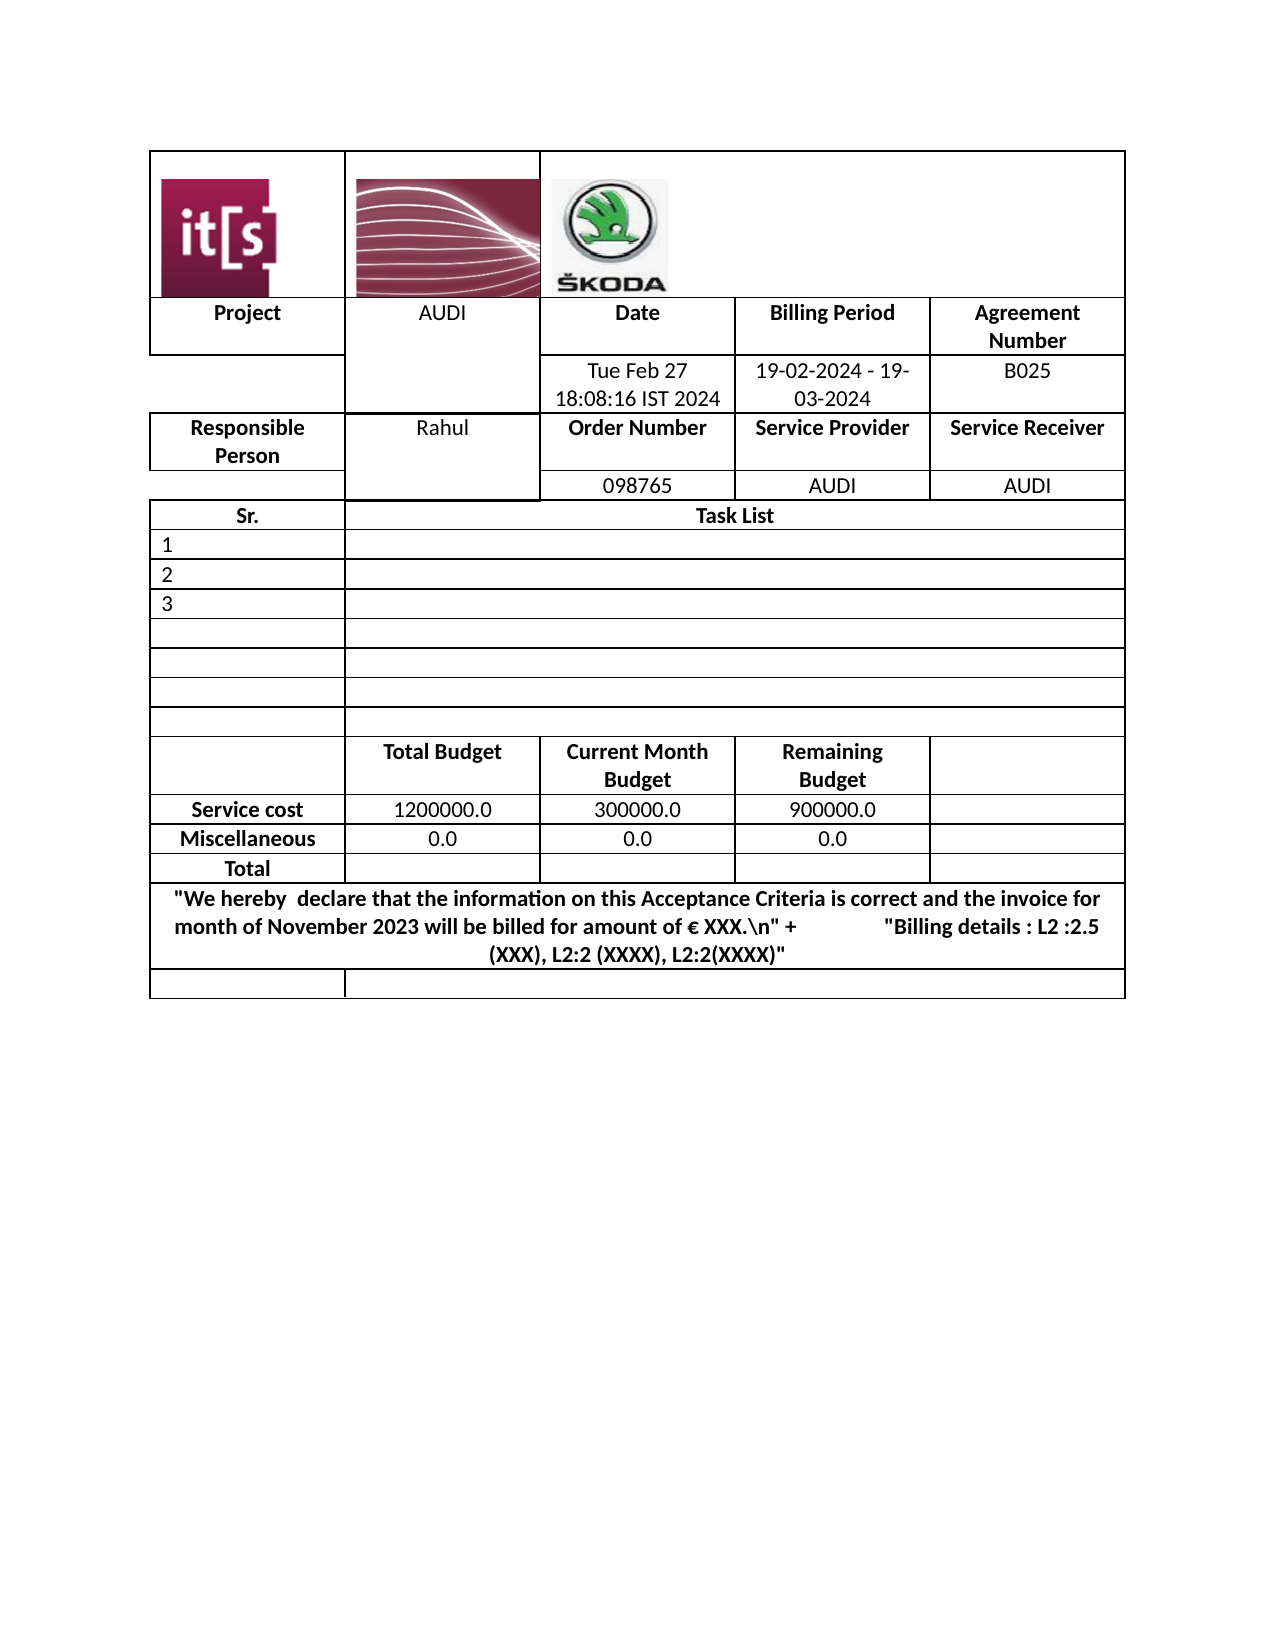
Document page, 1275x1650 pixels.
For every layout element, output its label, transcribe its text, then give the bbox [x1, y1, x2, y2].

table_cell Total Budget [346, 737, 539, 793]
table_cell Billing Period [736, 298, 929, 354]
table_cell [151, 649, 344, 677]
table_cell [346, 854, 539, 882]
table_cell [151, 678, 344, 706]
table_cell [736, 854, 929, 882]
table_cell [151, 708, 344, 736]
table_cell [346, 649, 1124, 677]
table_cell Rahul [346, 415, 539, 499]
picture [551, 179, 669, 297]
table_cell [346, 530, 1124, 558]
table_header [541, 152, 1124, 297]
table_header [151, 152, 344, 297]
table_cell [346, 560, 1124, 588]
table_cell B025 [931, 356, 1124, 412]
table_cell Remaining Budget [736, 737, 929, 793]
table_cell 300000.0 [541, 795, 734, 823]
table_cell [346, 590, 1124, 617]
picture [161, 179, 279, 297]
table_cell 1 [151, 530, 344, 558]
table_cell Task List [346, 501, 1124, 529]
table_cell Total [151, 854, 344, 882]
table_cell AUDI [931, 471, 1124, 499]
table_cell 900000.0 [736, 795, 929, 823]
table_cell 0.0 [736, 825, 929, 853]
table_cell Miscellaneous [151, 825, 344, 853]
table_cell 19-02-2024 - 19-03-2024 [736, 356, 929, 412]
table_cell Service Provider [736, 414, 929, 469]
table_cell AUDI [346, 298, 539, 412]
table_cell 0.0 [541, 825, 734, 853]
table_cell Responsible Person [151, 414, 344, 469]
table_cell Tue Feb 27 18:08:16 IST 2024 [541, 356, 734, 412]
table_cell [931, 795, 1124, 823]
table_cell AUDI [736, 471, 929, 499]
table_cell Service cost [151, 795, 344, 823]
table_cell [151, 619, 344, 647]
table_cell [151, 737, 344, 793]
table_cell Date [541, 298, 734, 354]
table_cell 2 [151, 560, 344, 588]
table_cell Service Receiver [931, 414, 1124, 469]
table_header [346, 152, 539, 297]
table_cell Agreement Number [931, 298, 1124, 354]
table_cell 098765 [541, 471, 734, 499]
table_cell "We hereby declare that the information on this Acceptance Criteria is correct and the invoice for month of November 2023 will be billed for amount of € XXX.\n" + "Billing details : L2 :2.5 (XXX), L2:2 (XXXX), L2:2(XXXX)" [151, 884, 1124, 968]
table_cell [151, 970, 344, 997]
table_cell Project [151, 298, 344, 354]
table_cell 1200000.0 [346, 795, 539, 823]
table_cell Sr. [151, 501, 344, 529]
table_cell Order Number [541, 414, 734, 469]
picture [356, 179, 540, 297]
table_cell [931, 825, 1124, 853]
table_cell 0.0 [346, 825, 539, 853]
table_cell [931, 854, 1124, 882]
table_cell [346, 678, 1124, 706]
table_cell [346, 619, 1124, 647]
table_cell [346, 708, 1124, 736]
table_cell 3 [151, 590, 344, 617]
table_cell [541, 854, 734, 882]
table_cell Current Month Budget [541, 737, 734, 793]
table_cell [346, 970, 1124, 997]
table_cell [931, 737, 1124, 793]
